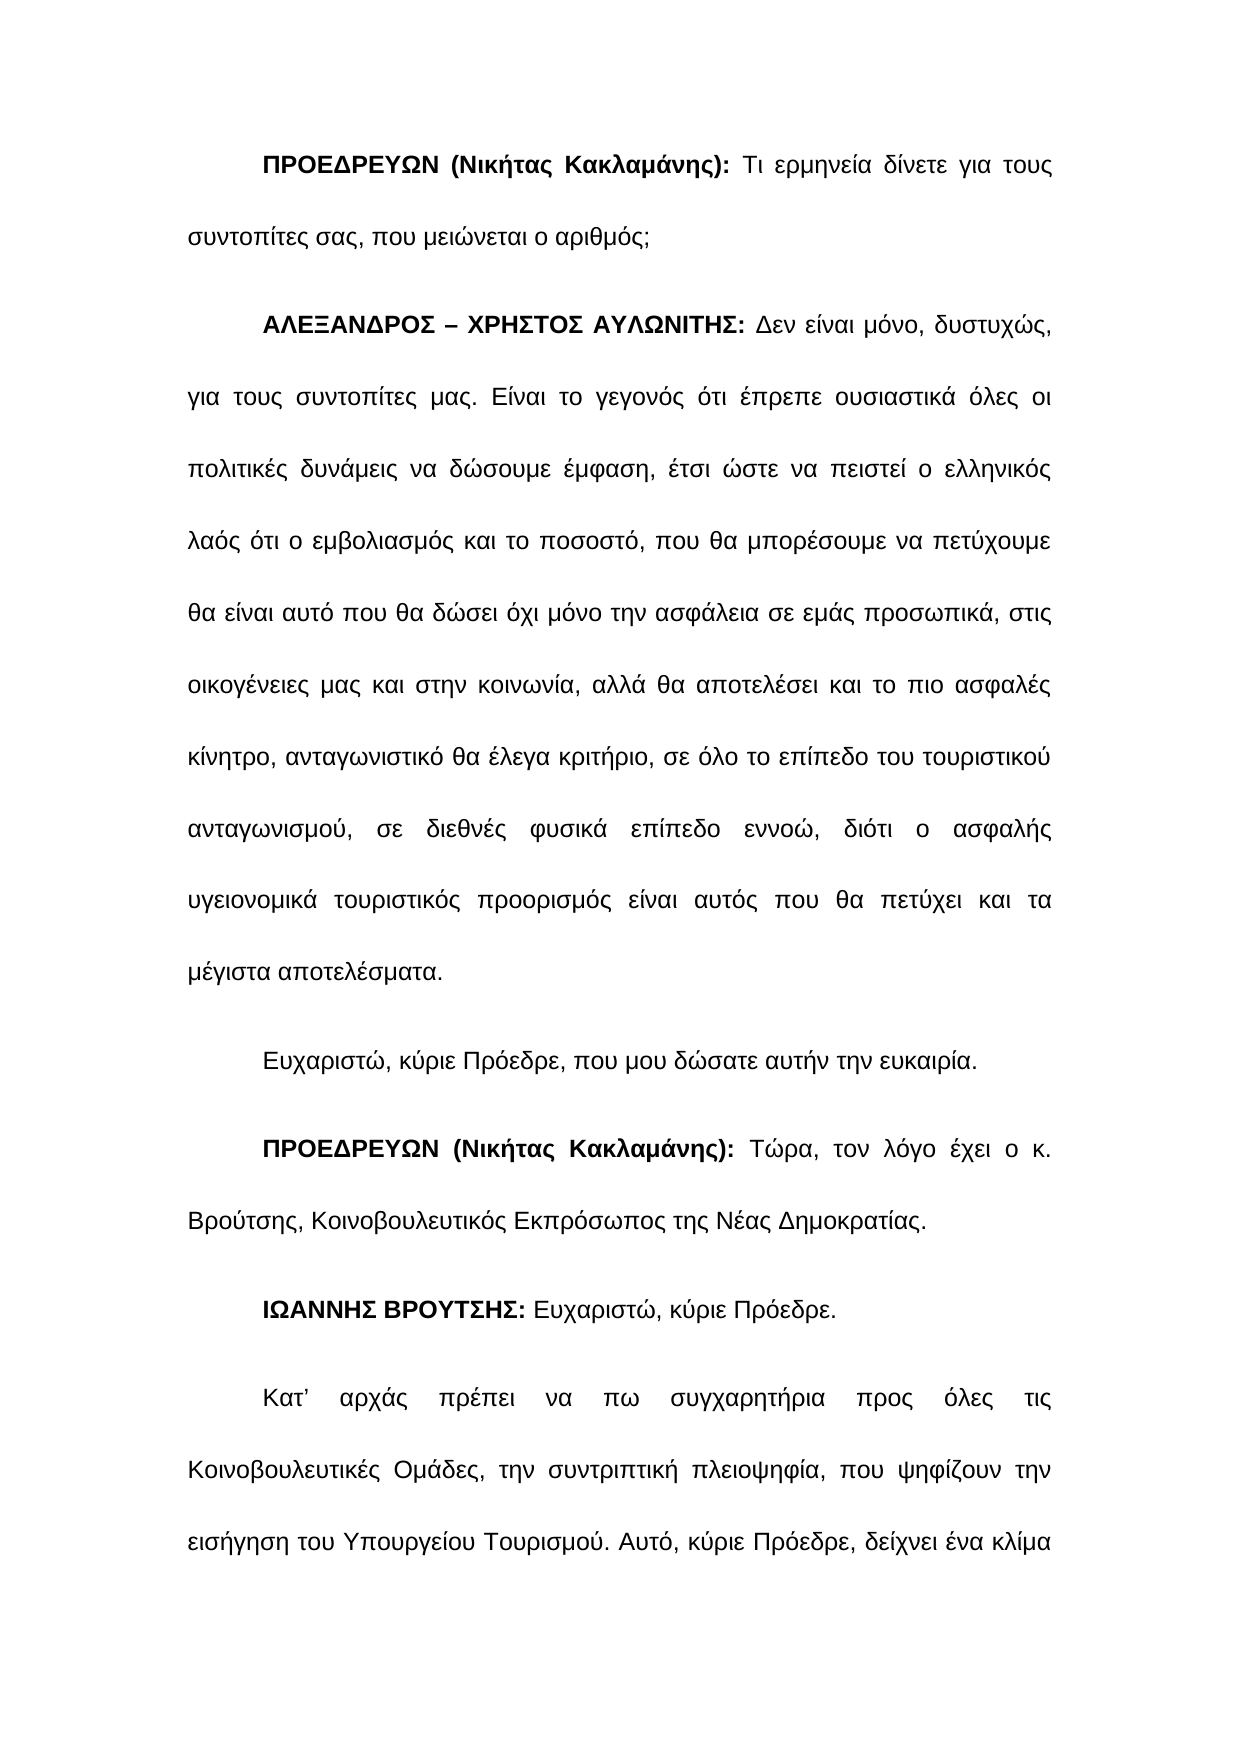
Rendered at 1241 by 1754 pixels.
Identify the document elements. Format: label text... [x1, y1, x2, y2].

text Ευχαριστώ, κύριε Πρόεδρε, που μου δώσατε αυτήν την ευκαιρία. [187, 1046, 1053, 1074]
text ΠΡΟΕΔΡΕΥΩΝ (Νικήτας Κακλαμάνης): Τώρα, τον λόγο έχει ο κ. Βρούτσης, Κοινοβουλευτικός Εκπρόσωπος της Νέας Δημοκρατίας. [187, 1134, 1053, 1235]
text ΙΩΑΝΝΗΣ ΒΡΟΥΤΣΗΣ: Ευχαριστώ, κύριε Πρόεδρε. [187, 1295, 1053, 1323]
text ΠΡΟΕΔΡΕΥΩΝ (Νικήτας Κακλαμάνης): Τι ερμηνεία δίνετε για τους συντοπίτες σας, που μειώνεται ο αριθμός; [187, 150, 1053, 251]
text ΑΛΕΞΑΝΔΡΟΣ – ΧΡΗΣΤΟΣ ΑΥΛΩΝΙΤΗΣ: Δεν είναι μόνο, δυστυχώς, για τους συντοπίτες μας. Είναι το γεγονός ότι έπρεπε ουσιαστικά όλες οι πολιτικές δυνάμεις να δώσουμε έμφαση, έτσι ώστε να πειστεί ο ελληνικός λαός ότι ο εμβολιασμός και το ποσοστό, που θα μπορέσουμε να πετύχουμε θα είναι αυτό που θα δώσει όχι μόνο την ασφάλεια σε εμάς προσωπικά, στις οικογένειες μας και στην κοινωνία, αλλά θα αποτελέσει και το πιο ασφαλές κίνητρο, ανταγωνιστικό θα έλεγα κριτήριο, σε όλο το επίπεδο του τουριστικού ανταγωνισμού, σε διεθνές φυσικά επίπεδο εννοώ, διότι ο ασφαλής υγειονομικά τουριστικός προορισμός είναι αυτός που θα πετύχει και τα μέγιστα αποτελέσματα. [187, 310, 1053, 986]
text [187, 1383, 1053, 1556]
